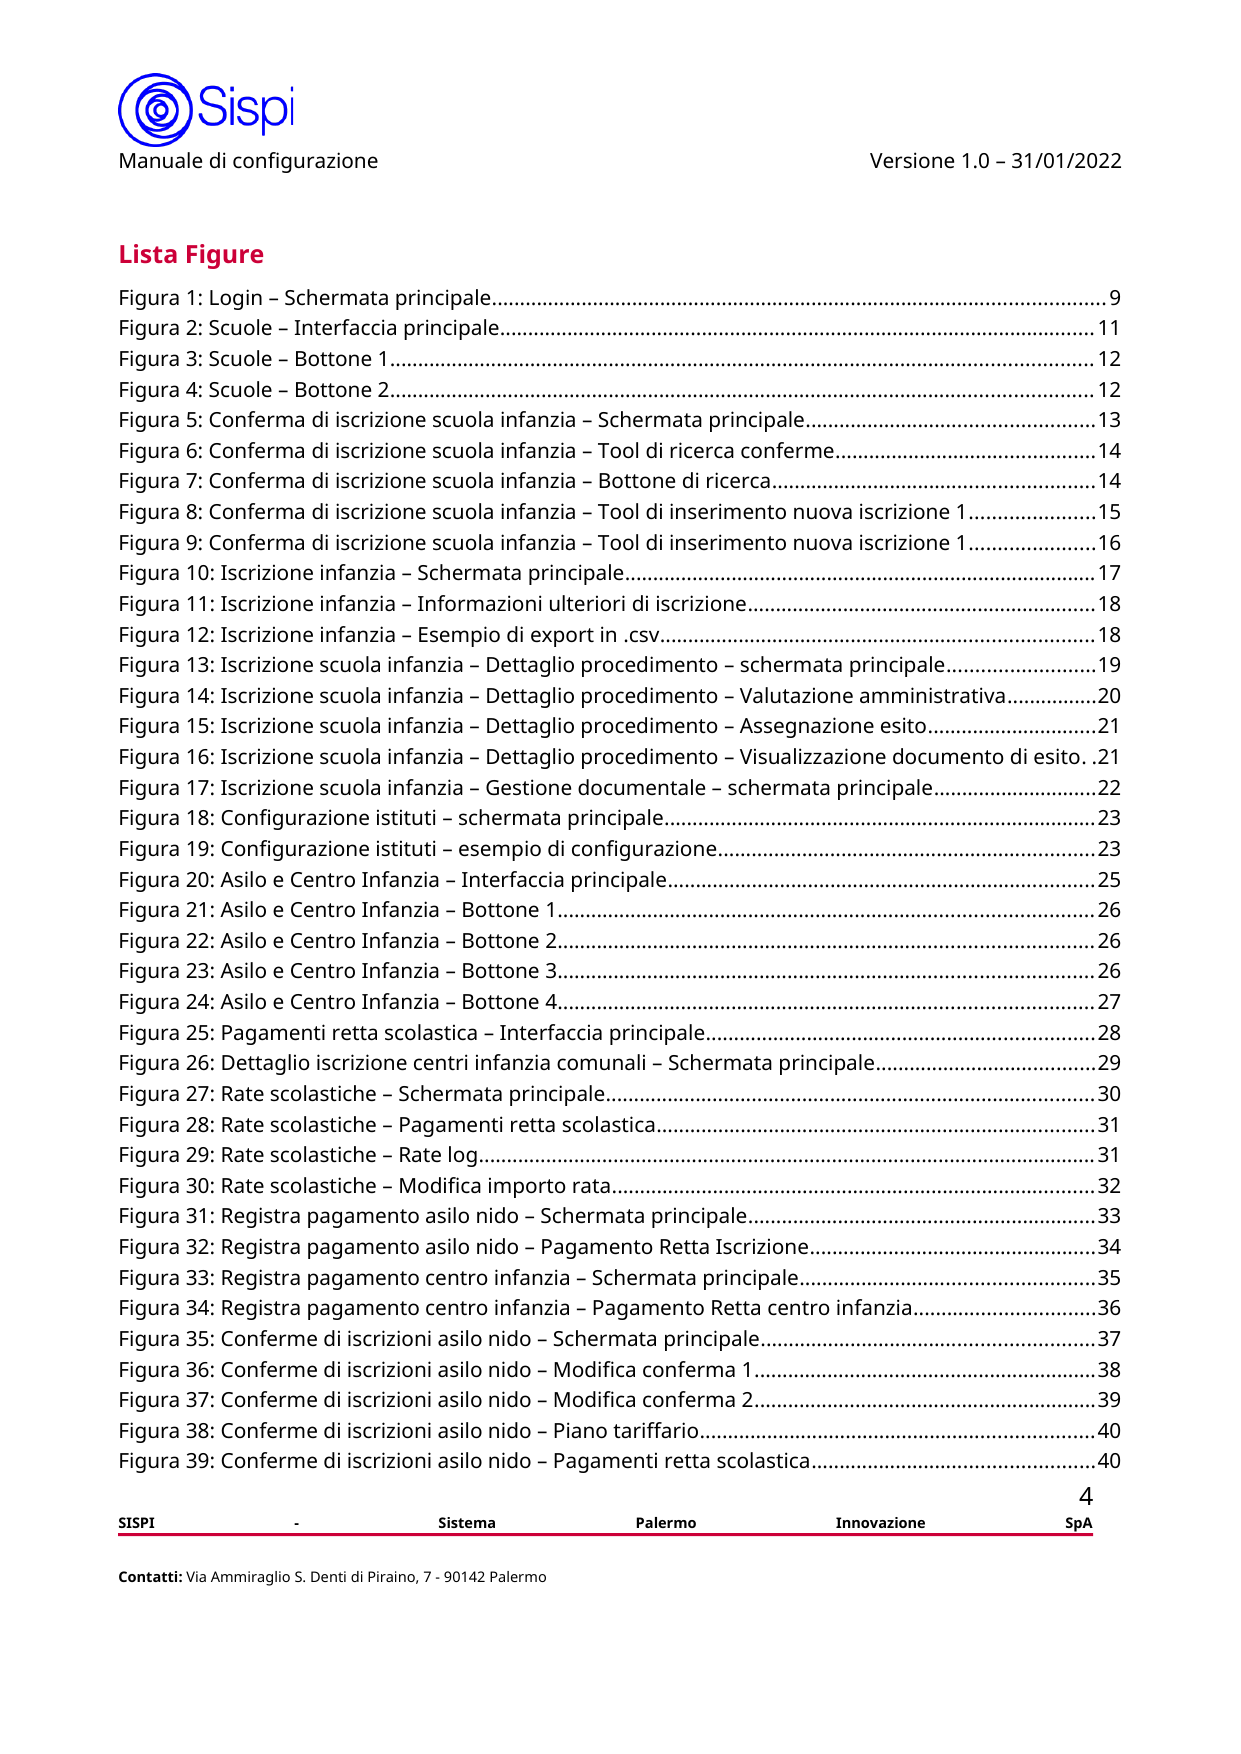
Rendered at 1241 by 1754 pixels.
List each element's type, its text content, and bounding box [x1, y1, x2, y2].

text Figura 26: Dettaglio iscrizione centri infanzia comunali – Schermata principale 29 [118, 1048, 1122, 1077]
text Figura 5: Conferma di iscrizione scuola infanzia – Schermata principale 13 [118, 405, 1122, 434]
text Figura 11: Iscrizione infanzia – Informazioni ulteriori di iscrizione 18 [118, 589, 1122, 617]
text Figura 22: Asilo e Centro Infanzia – Bottone 2 26 [118, 926, 1122, 954]
text Figura 1: Login – Schermata principale 9 [118, 283, 1122, 311]
text Figura 27: Rate scolastiche – Schermata principale 30 [118, 1079, 1122, 1107]
text Figura 14: Iscrizione scuola infanzia – Dettaglio procedimento – Valutazione amministrativa 20 [118, 681, 1122, 709]
picture [118, 73, 294, 147]
text Figura 9: Conferma di iscrizione scuola infanzia – Tool di inserimento nuova iscrizione 1 16 [118, 528, 1122, 556]
text Figura 24: Asilo e Centro Infanzia – Bottone 4 27 [118, 987, 1122, 1016]
text Figura 16: Iscrizione scuola infanzia – Dettaglio procedimento – Visualizzazione documento di esito 21 [118, 742, 1122, 771]
text Figura 25: Pagamenti retta scolastica – Interfaccia principale 28 [118, 1018, 1122, 1046]
text Figura 19: Configurazione istituti – esempio di configurazione 23 [118, 834, 1122, 862]
text Figura 33: Registra pagamento centro infanzia – Schermata principale 35 [118, 1263, 1122, 1291]
text Figura 17: Iscrizione scuola infanzia – Gestione documentale – schermata principale 22 [118, 773, 1122, 801]
text Figura 13: Iscrizione scuola infanzia – Dettaglio procedimento – schermata principale 19 [118, 650, 1122, 679]
text Figura 32: Registra pagamento asilo nido – Pagamento Retta Iscrizione 34 [118, 1232, 1122, 1261]
text Figura 39: Conferme di iscrizioni asilo nido – Pagamenti retta scolastica 40 [118, 1447, 1122, 1475]
text Figura 18: Configurazione istituti – schermata principale 23 [118, 803, 1122, 832]
text Figura 23: Asilo e Centro Infanzia – Bottone 3 26 [118, 957, 1122, 985]
text Figura 7: Conferma di iscrizione scuola infanzia – Bottone di ricerca 14 [118, 467, 1122, 495]
text Figura 20: Asilo e Centro Infanzia – Interfaccia principale 25 [118, 865, 1122, 893]
text Figura 31: Registra pagamento asilo nido – Schermata principale 33 [118, 1202, 1122, 1230]
text Figura 28: Rate scolastiche – Pagamenti retta scolastica 31 [118, 1110, 1122, 1138]
text Figura 37: Conferme di iscrizioni asilo nido – Modifica conferma 2 39 [118, 1385, 1122, 1414]
text Figura 38: Conferme di iscrizioni asilo nido – Piano tariffario 40 [118, 1416, 1122, 1444]
text Figura 21: Asilo e Centro Infanzia – Bottone 1 26 [118, 895, 1122, 924]
text Lista Figure [118, 236, 1093, 270]
text Figura 29: Rate scolastiche – Rate log 31 [118, 1140, 1122, 1169]
text Figura 2: Scuole – Interfaccia principale 11 [118, 313, 1122, 342]
text Figura 10: Iscrizione infanzia – Schermata principale 17 [118, 558, 1122, 587]
text Figura 35: Conferme di iscrizioni asilo nido – Schermata principale 37 [118, 1324, 1122, 1352]
text Figura 3: Scuole – Bottone 1 12 [118, 344, 1122, 372]
text Figura 12: Iscrizione infanzia – Esempio di export in .csv 18 [118, 620, 1122, 648]
text Figura 36: Conferme di iscrizioni asilo nido – Modifica conferma 1 38 [118, 1355, 1122, 1383]
text Figura 30: Rate scolastiche – Modifica importo rata 32 [118, 1171, 1122, 1199]
text Figura 34: Registra pagamento centro infanzia – Pagamento Retta centro infanzia 36 [118, 1293, 1122, 1322]
text Figura 6: Conferma di iscrizione scuola infanzia – Tool di ricerca conferme 14 [118, 436, 1122, 464]
text Figura 4: Scuole – Bottone 2 12 [118, 375, 1122, 403]
text Figura 15: Iscrizione scuola infanzia – Dettaglio procedimento – Assegnazione esito 21 [118, 712, 1122, 740]
text Figura 8: Conferma di iscrizione scuola infanzia – Tool di inserimento nuova iscrizione 1 15 [118, 497, 1122, 526]
